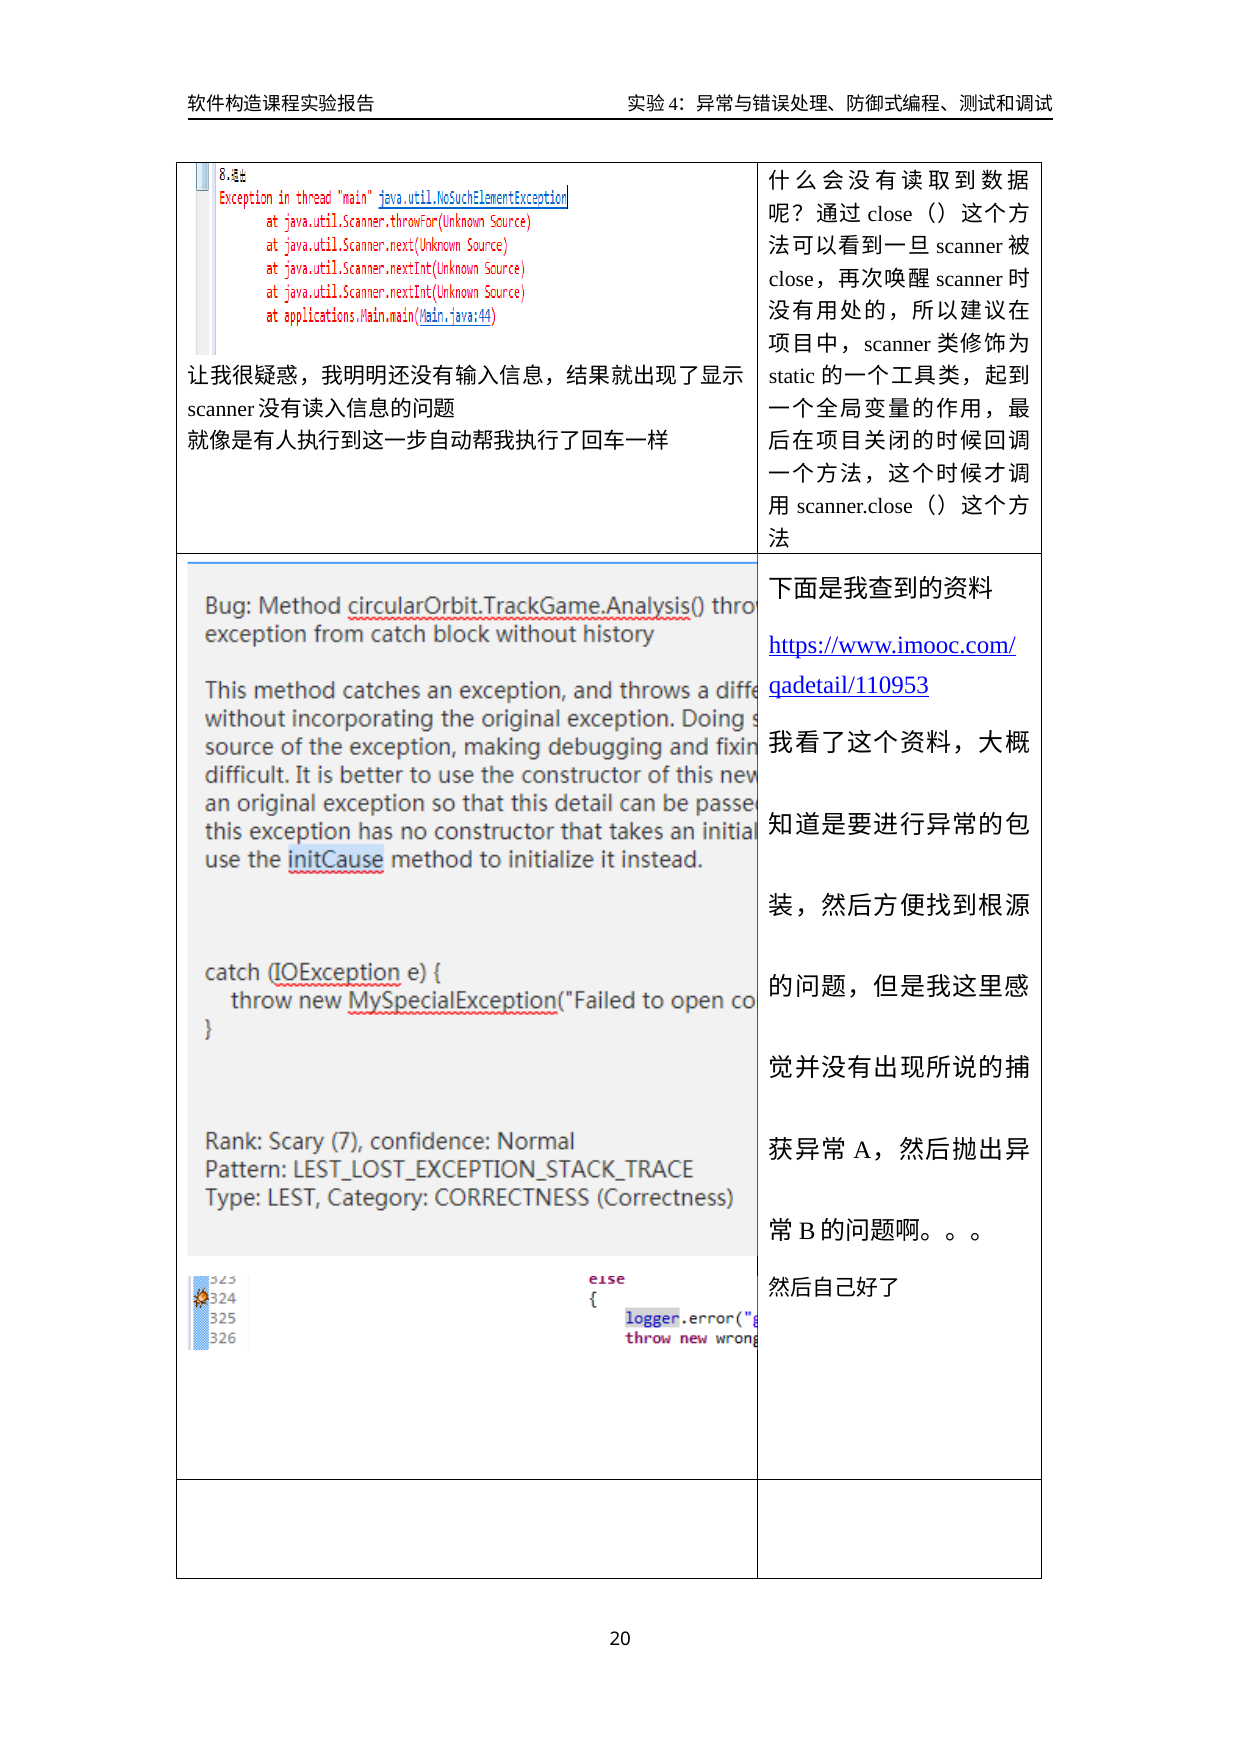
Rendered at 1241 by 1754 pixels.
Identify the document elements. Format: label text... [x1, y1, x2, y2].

table_cell [177, 1480, 757, 1577]
picture [187, 1276, 758, 1350]
picture [187, 163, 597, 355]
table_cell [758, 163, 1041, 553]
table_cell [177, 554, 757, 1479]
table_cell [758, 1480, 1041, 1577]
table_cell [177, 163, 757, 553]
table_cell 下面是我查到的资料 https://www.imooc.com/qadetail/110953 我看了这个资料，大概知道是要进行异常的包装，然后方便找到根源的问题，但是我这里感觉并没有出现所说的捕获异常A，然后抛出异常B的问题啊。。。 然后自己好了 [758, 554, 1041, 1479]
picture [187, 554, 758, 1256]
